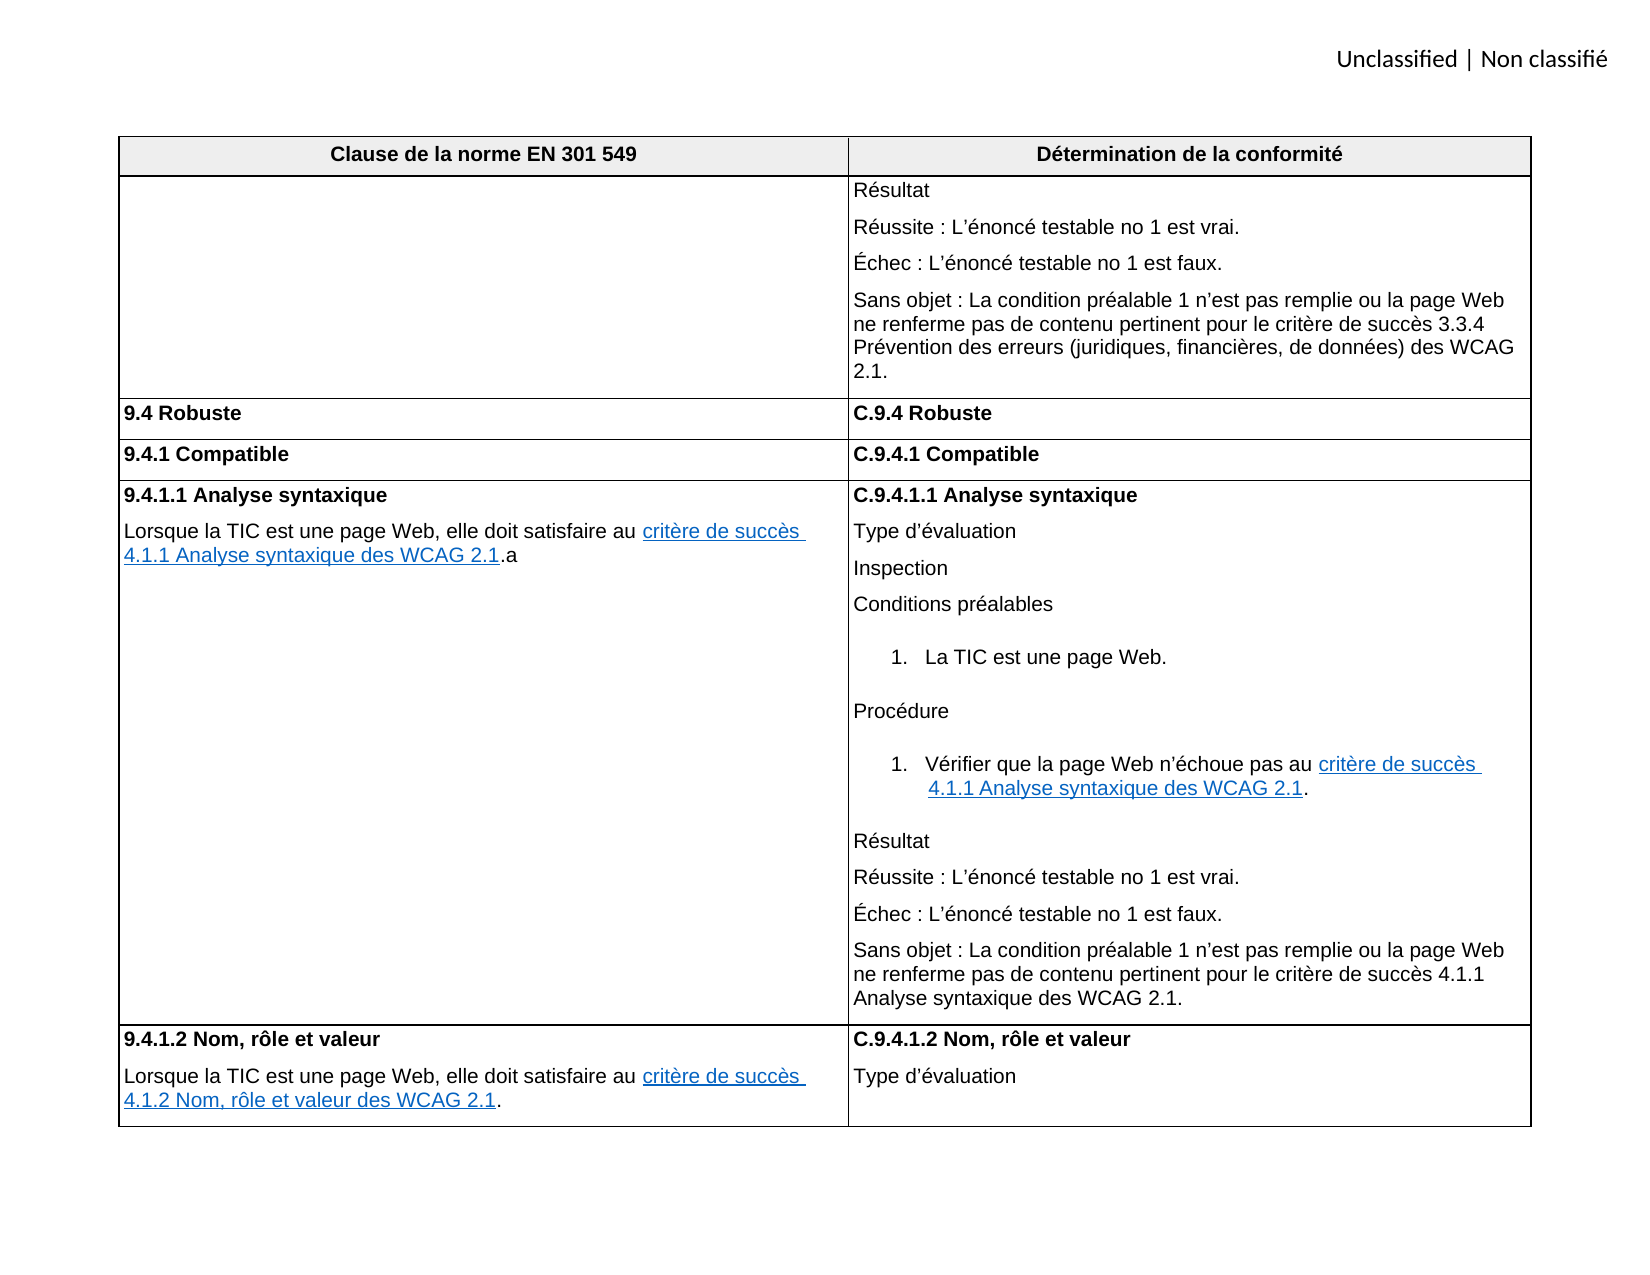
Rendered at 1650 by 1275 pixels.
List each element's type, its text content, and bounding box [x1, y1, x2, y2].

table_header Clause de la norme EN 301 549 [120, 137, 848, 175]
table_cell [120, 1026, 848, 1126]
table_cell C.9.4.1 Compatible [849, 440, 1530, 480]
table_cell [120, 177, 848, 397]
table_cell C.9.4.1.1 Analyse syntaxique Type d’évaluation Inspection Conditions préalables La TIC est une page Web. Procédure Vérifier que la page Web n’échoue pas au critère de succès 4.1.1 Analyse syntaxique des WCAG 2.1. Résultat Réussite : L’énoncé testable no 1 est vrai. Échec : L’énoncé testable no 1 est faux. Sans objet : La condition préalable 1 n’est pas remplie ou la page Web ne renferme pas de contenu pertinent pour le critère de succès 4.1.1 Analyse syntaxique des WCAG 2.1. [849, 481, 1530, 1024]
table_cell 9.4 Robuste [120, 399, 848, 438]
table_cell 9.4.1 Compatible [120, 440, 848, 480]
table_cell C.9.4 Robuste [849, 399, 1530, 438]
table_header Détermination de la conformité [849, 137, 1530, 175]
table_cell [849, 1026, 1530, 1126]
table_cell 9.4.1.1 Analyse syntaxique Lorsque la TIC est une page Web, elle doit satisfaire au critère de succès 4.1.1 Analyse syntaxique des WCAG 2.1.a [120, 481, 848, 1024]
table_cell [849, 177, 1530, 397]
